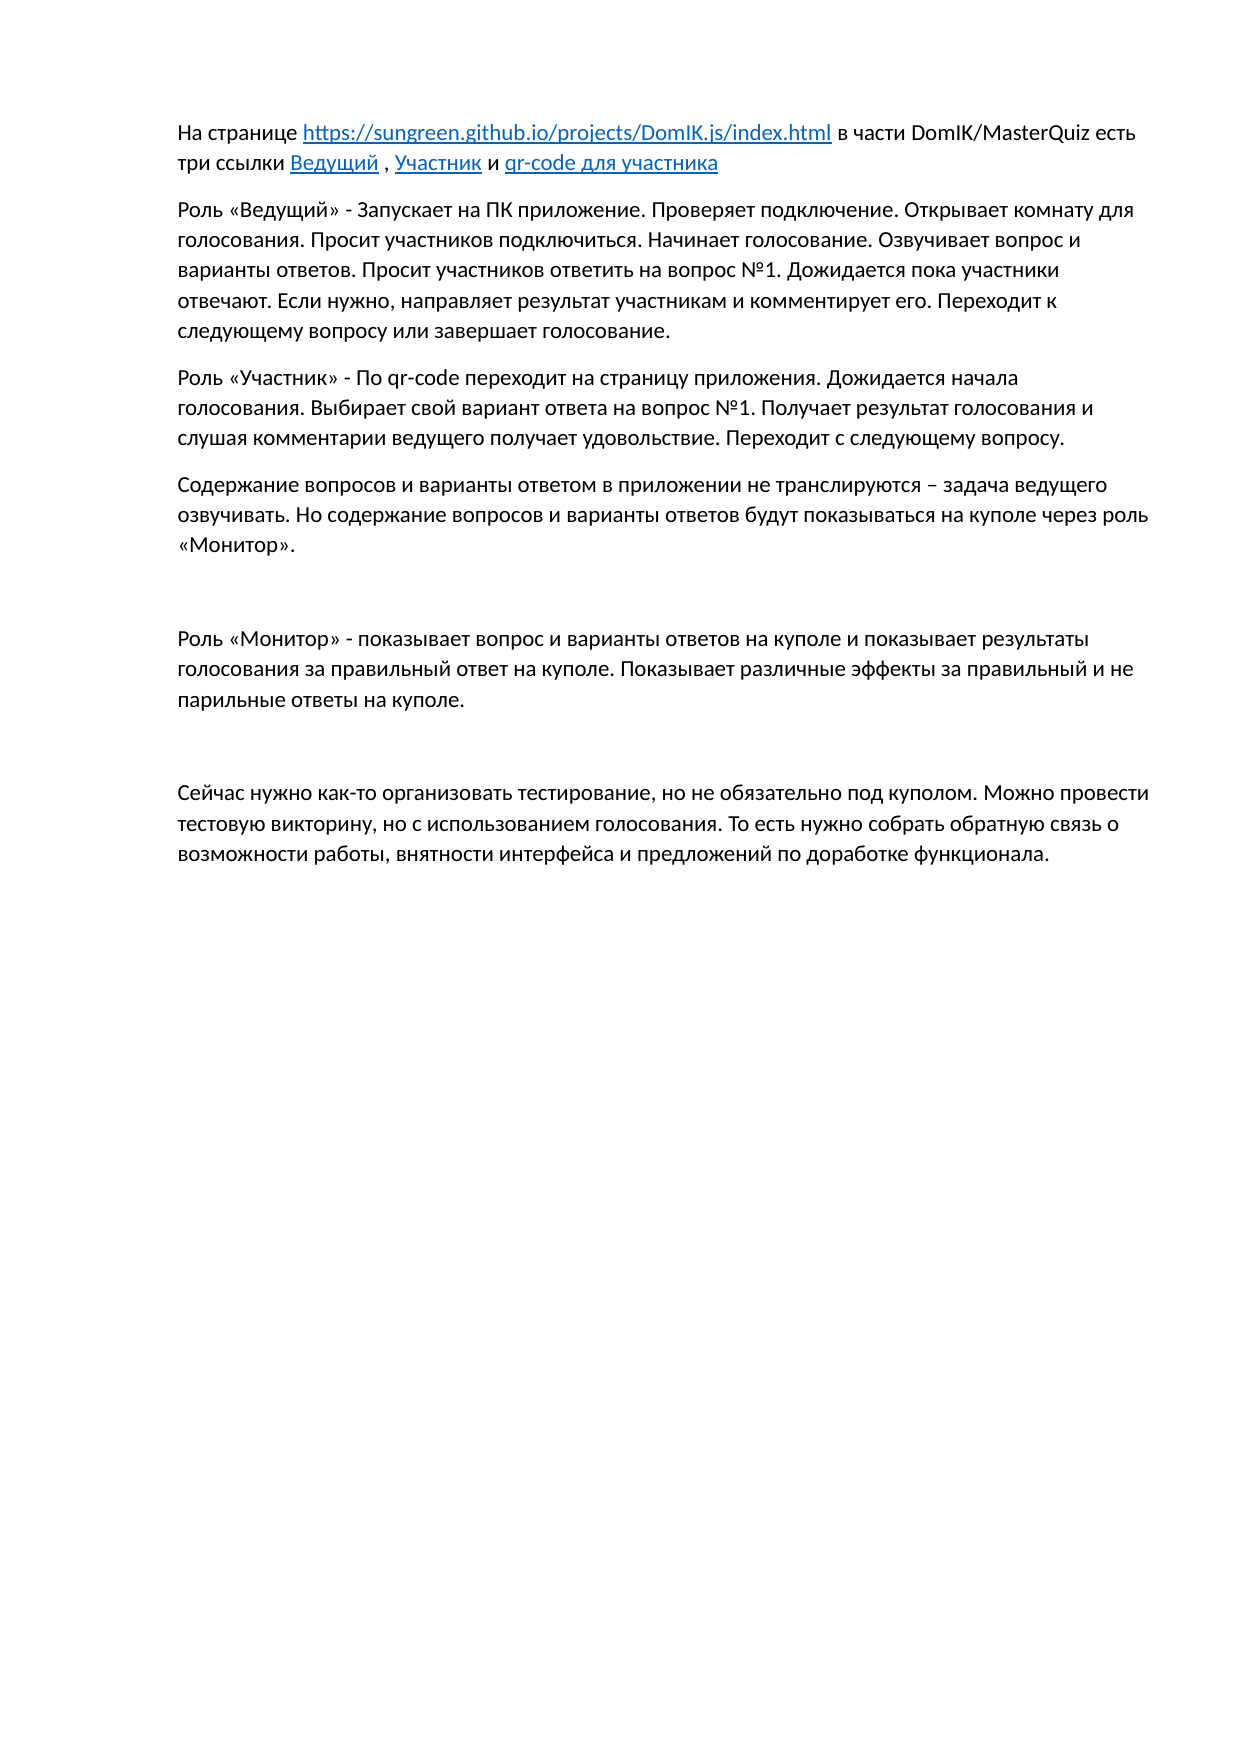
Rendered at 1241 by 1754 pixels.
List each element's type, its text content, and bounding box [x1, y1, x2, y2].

text Роль «Участник» - По qr-code переходит на страницу приложения. Дожидается начала голосования. Выбирает свой вариант ответа на вопрос №1. Получает результат голосования и слушая комментарии ведущего получает удовольствие. Переходит с следующему вопросу. [177, 363, 1152, 451]
text Сейчас нужно как-то организовать тестирование, но не обязательно под куполом. Можно провести тестовую викторину, но с использованием голосования. То есть нужно собрать обратную связь о возможности работы, внятности интерфейса и предложений по доработке функционала. [177, 778, 1152, 867]
text Содержание вопросов и варианты ответом в приложении не транслируются – задача ведущего озвучивать. Но содержание вопросов и варианты ответов будут показываться на куполе через роль «Монитор». [177, 470, 1152, 559]
text Роль «Монитор» - показывает вопрос и варианты ответов на куполе и показывает результаты голосования за правильный ответ на куполе. Показывает различные эффекты за правильный и не парильные ответы на куполе. [177, 624, 1152, 713]
text На странице https://sungreen.github.io/projects/DomIK.js/index.html в части DomIK/MasterQuiz есть три ссылки Ведущий , Участник и qr-code для участника [177, 118, 1152, 176]
text Роль «Ведущий» - Запускает на ПК приложение. Проверяет подключение. Открывает комнату для голосования. Просит участников подключиться. Начинает голосование. Озвучивает вопрос и варианты ответов. Просит участников ответить на вопрос №1. Дожидается пока участники отвечают. Если нужно, направляет результат участникам и комментирует его. Переходит к следующему вопросу или завершает голосование. [177, 195, 1152, 344]
